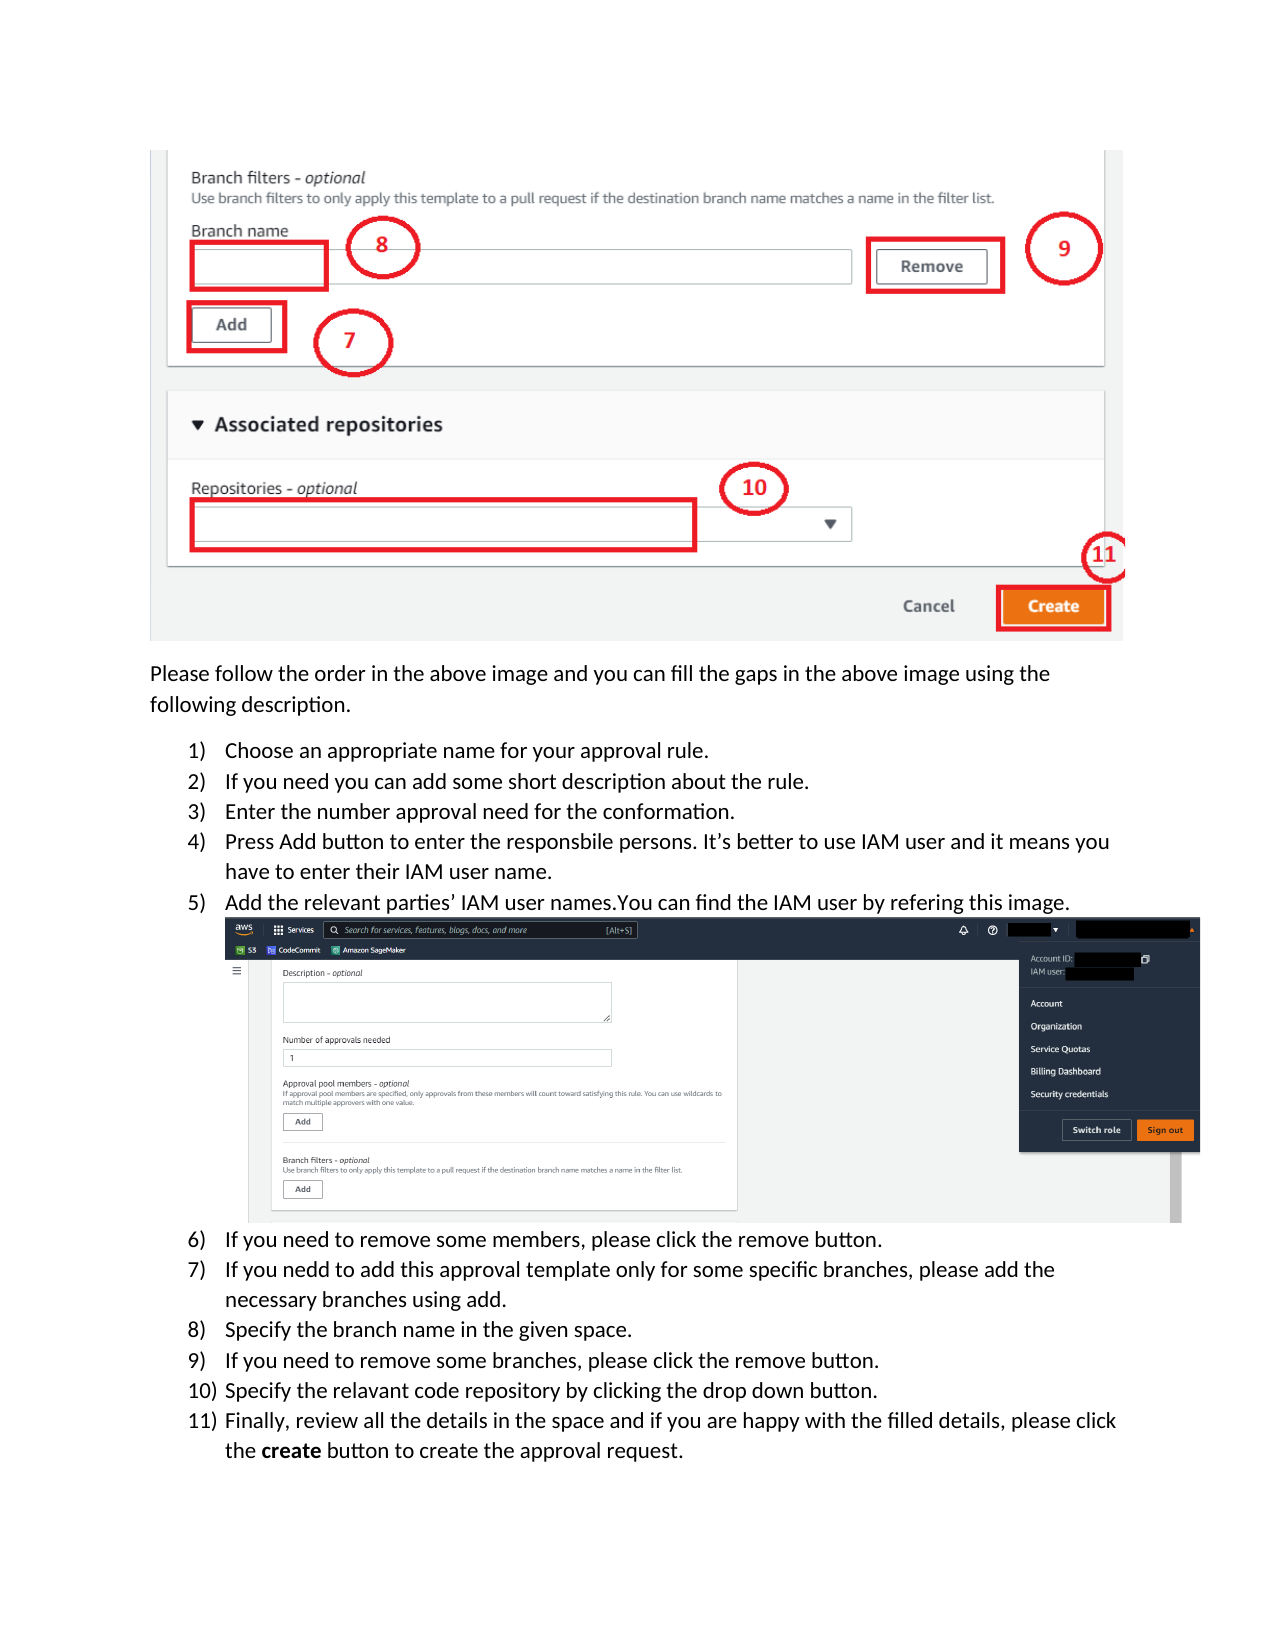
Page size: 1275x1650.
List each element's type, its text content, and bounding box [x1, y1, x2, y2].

list If you need to remove some branches, please click the remove button. [187, 1346, 1125, 1374]
list Choose an appropriate name for your approval rule. [187, 737, 1125, 764]
list If you nedd to add this approval template only for some specific branches, please add the necessary branches using add. [187, 1255, 1125, 1313]
list If you need to remove some members, please click the remove button. [187, 1225, 1125, 1253]
picture [150, 150, 1125, 641]
text Please follow the order in the above image and you can fill the gaps in the above image using the following description. [150, 659, 1125, 718]
list Enter the number approval need for the conformation. [187, 797, 1125, 825]
picture [225, 917, 1200, 1223]
list Finally, review all the details in the space and if you are happy with the filled details, please click the create button to create the approval request. [187, 1406, 1125, 1464]
list Press Add button to enter the responsbile persons. It’s better to use IAM user and it means you have to enter their IAM user name. [187, 827, 1125, 885]
list Specify the branch name in the given space. [187, 1316, 1125, 1344]
list If you need you can add some short description about the rule. [187, 767, 1125, 795]
list Specify the relavant code repository by clicking the drop down button. [187, 1376, 1125, 1404]
list Add the relevant parties’ IAM user names.You can find the IAM user by refering this image. [187, 888, 1125, 916]
